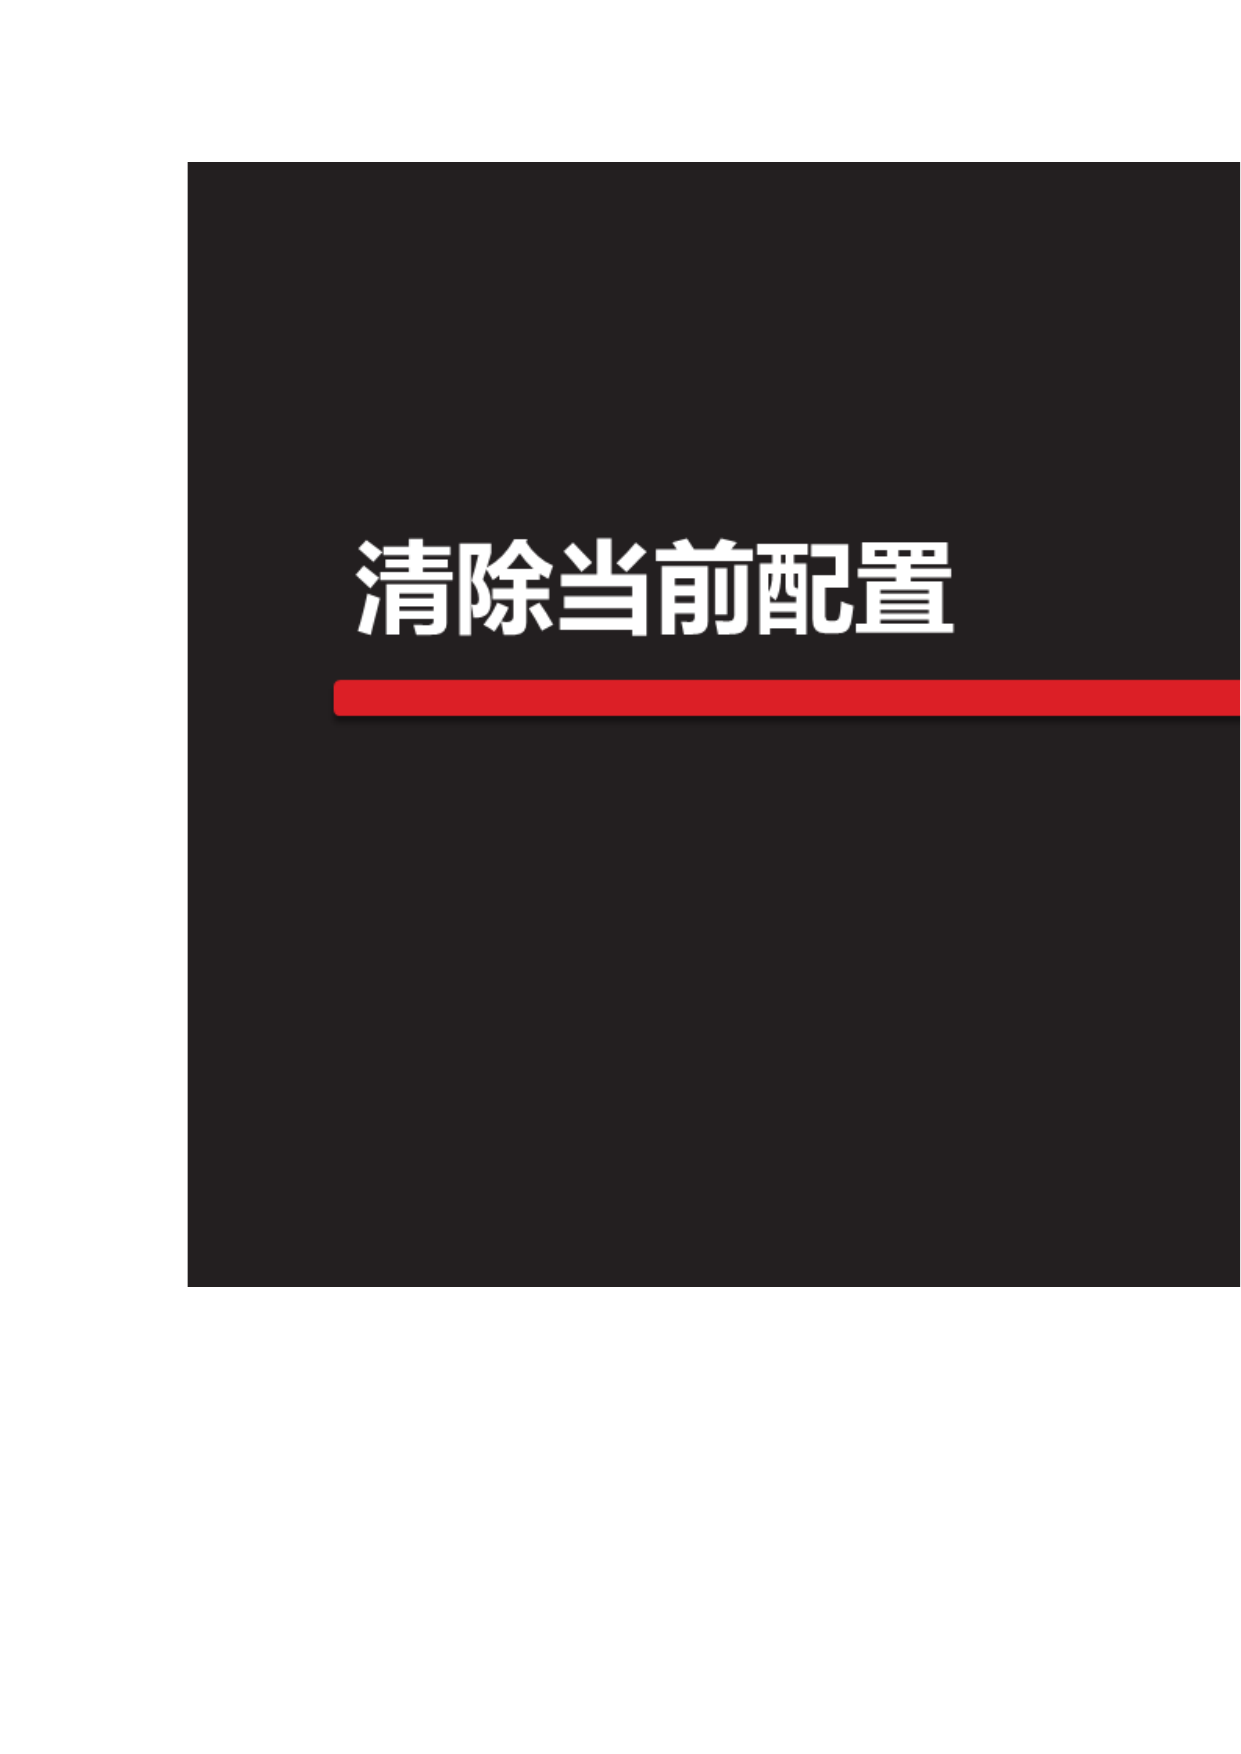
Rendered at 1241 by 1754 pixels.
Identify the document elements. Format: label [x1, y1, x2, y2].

picture [187, 162, 1241, 1287]
